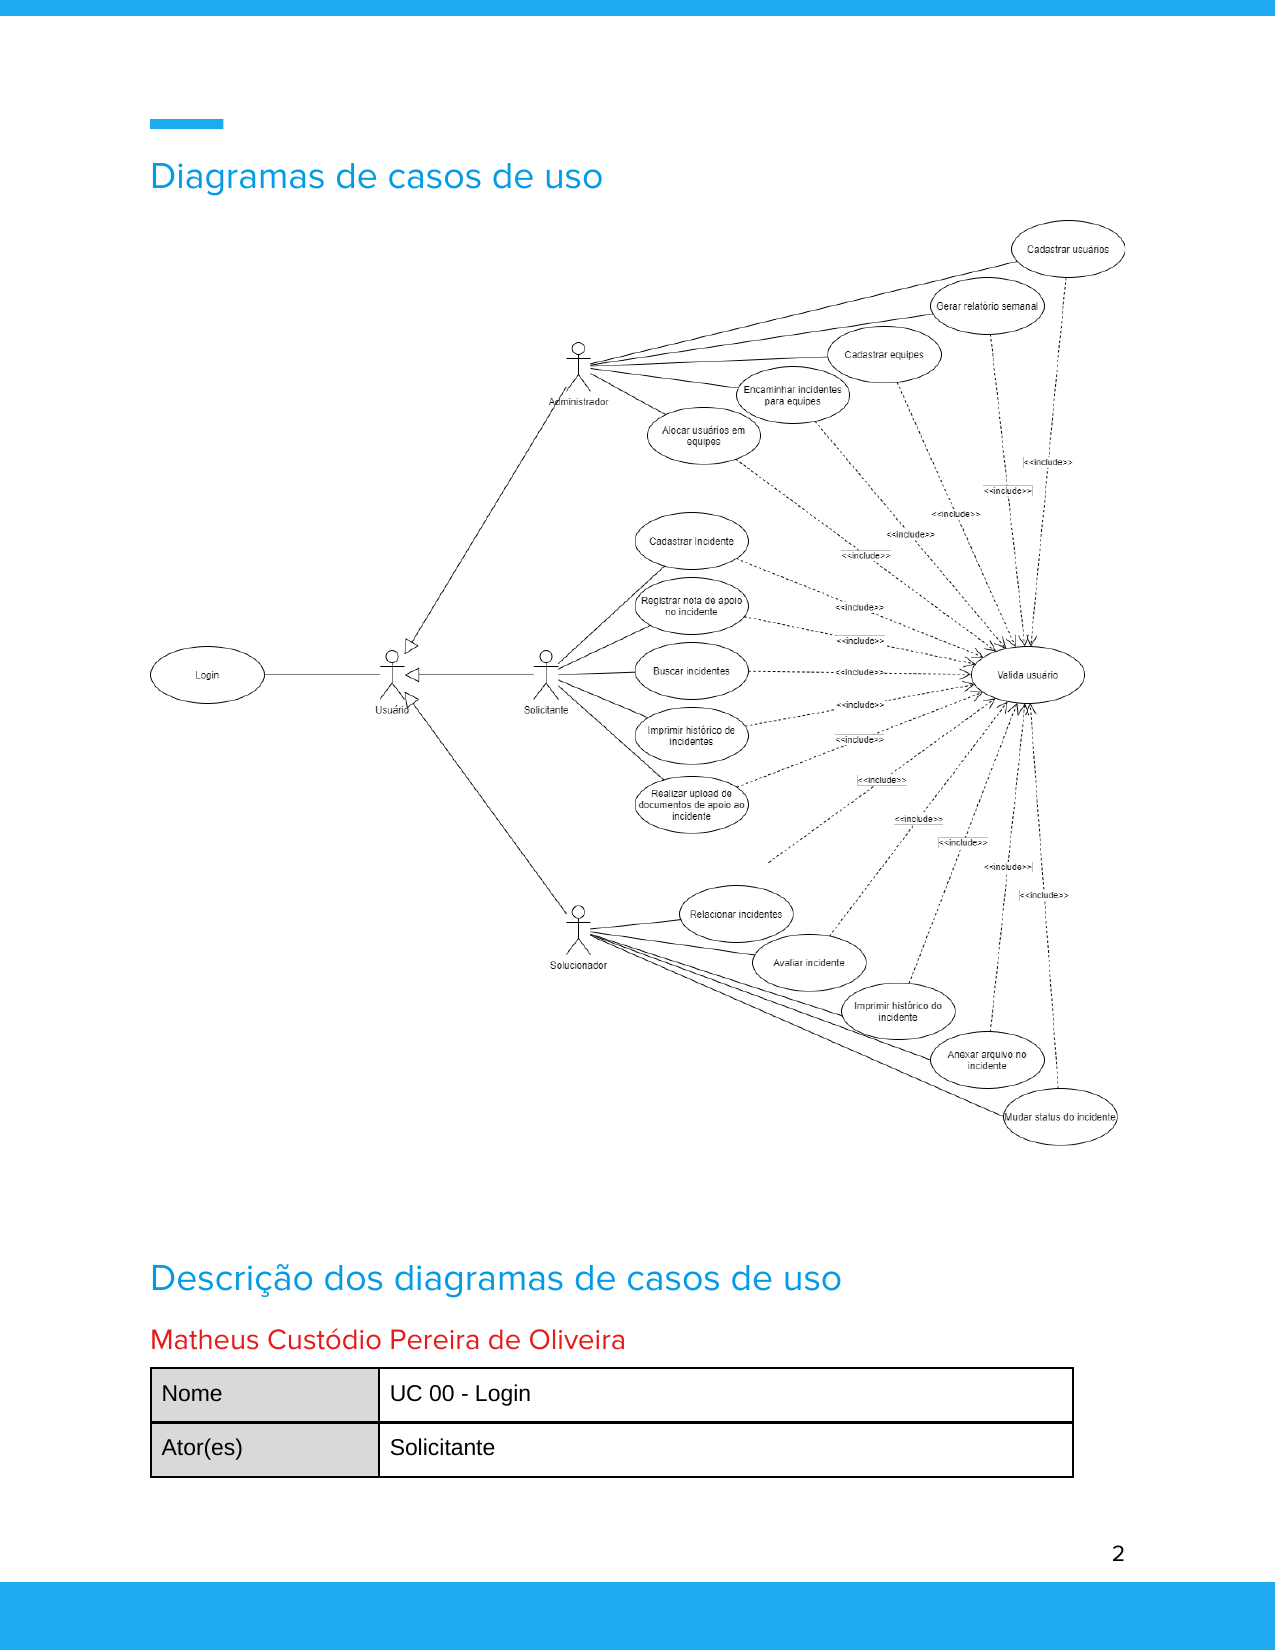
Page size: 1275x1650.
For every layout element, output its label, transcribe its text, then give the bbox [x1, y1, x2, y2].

picture [0, 1582, 1275, 1650]
table_cell Ator(es) [152, 1424, 378, 1476]
subtitle Diagramas de casos de uso [150, 154, 1125, 199]
picture [150, 220, 1125, 1146]
table_header UC 00 - Login [380, 1369, 1072, 1421]
subtitle Matheus Custódio Pereira de Oliveira [150, 1323, 1125, 1358]
picture [0, 0, 1275, 16]
picture [150, 119, 224, 129]
subtitle Descrição dos diagramas de casos de uso [150, 1256, 1125, 1302]
table_cell Solicitante [380, 1424, 1072, 1476]
table_header Nome [152, 1369, 378, 1421]
